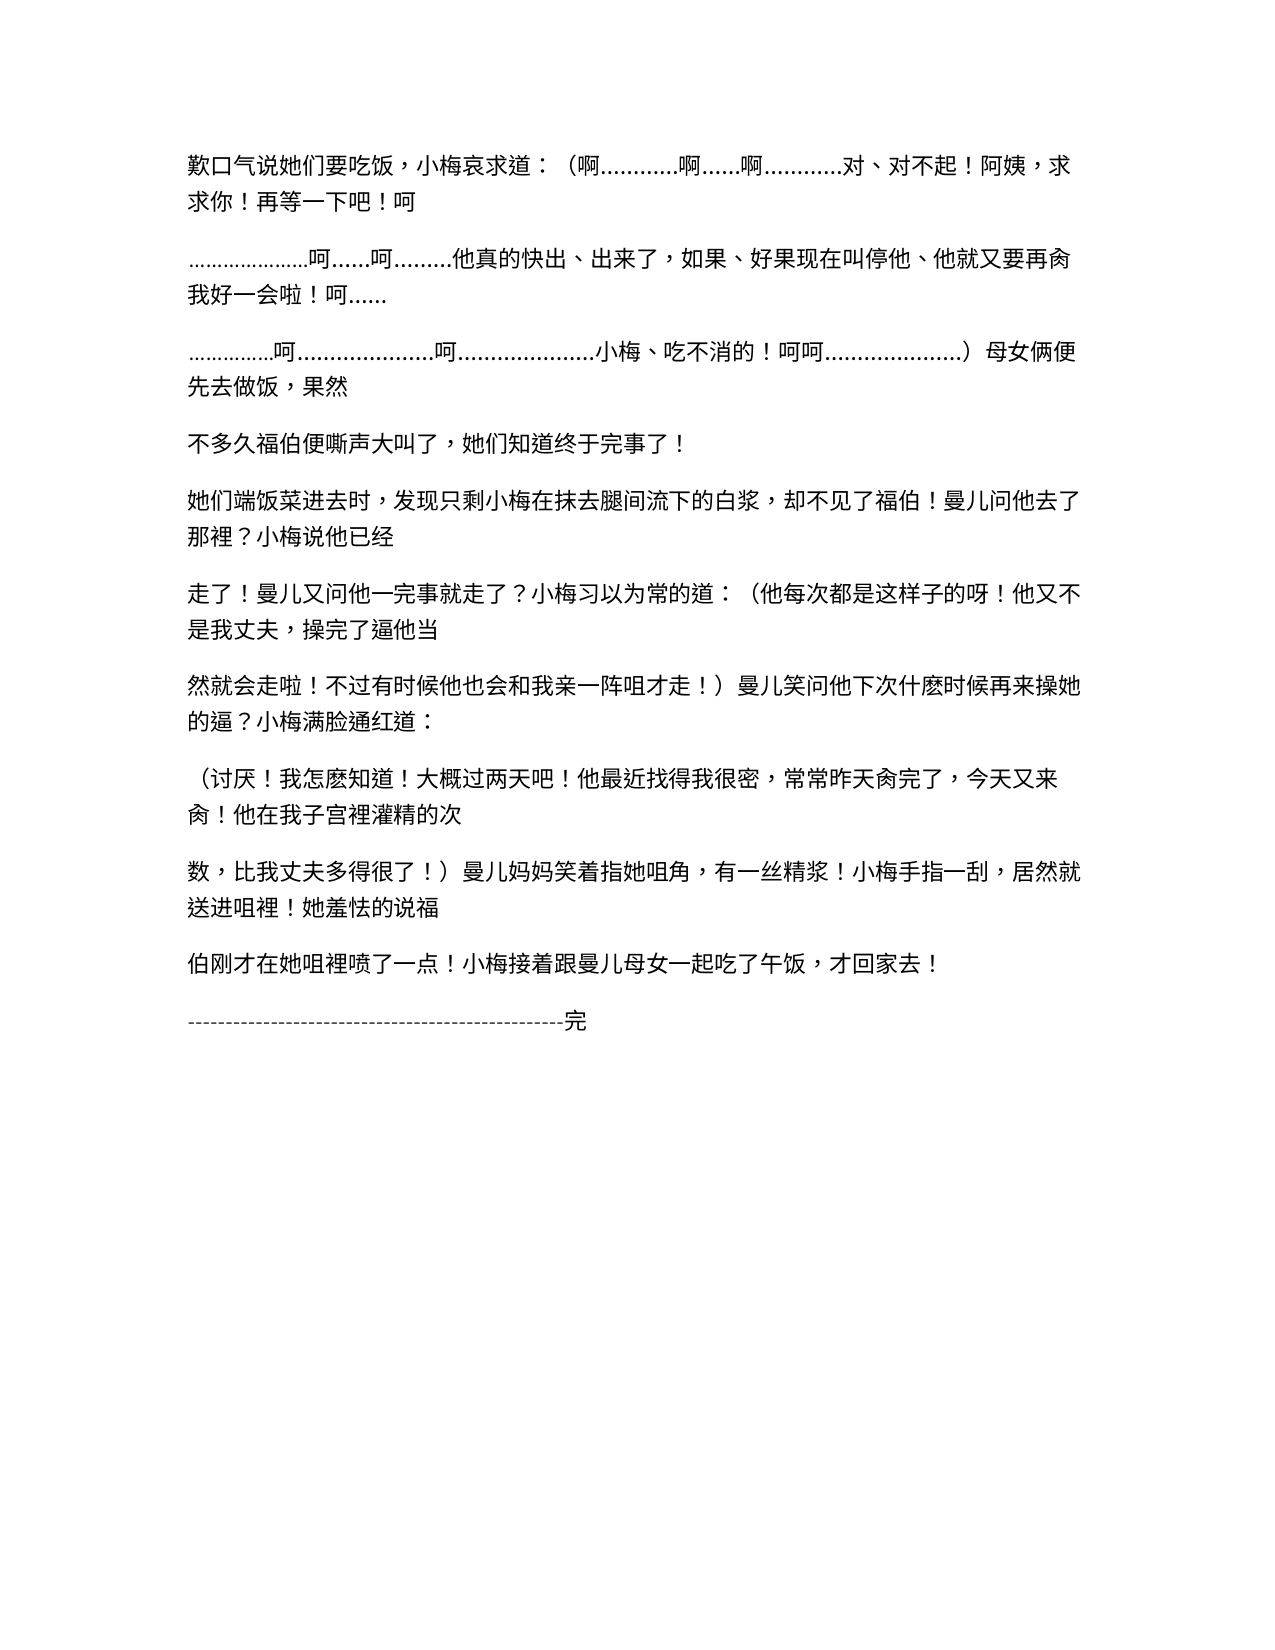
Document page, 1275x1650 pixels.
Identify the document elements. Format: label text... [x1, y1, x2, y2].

text ……………呵…………………呵…………………小梅、吃不消的！呵呵…………………）母女俩便先去做饭，果然 [187, 335, 1087, 403]
text …………………呵……呵………他真的快出、出来了，如果、好果现在叫停他、他就又要再肏我好一会啦！呵…… [187, 243, 1087, 310]
text （讨厌！我怎麽知道！大概过两天吧！他最近找得我很密，常常昨天肏完了，今天又来肏！他在我子宫裡灌精的次 [187, 763, 1087, 830]
text 数，比我丈夫多得很了！）曼儿妈妈笑着指她咀角，有一丝精浆！小梅手指一刮，居然就送进咀裡！她羞怯的说福 [187, 856, 1087, 923]
text --------------------------------------------------完 [187, 1005, 1087, 1036]
text 不多久福伯便嘶声大叫了，她们知道终于完事了！ [187, 428, 1087, 459]
text 然就会走啦！不过有时候他也会和我亲一阵咀才走！）曼儿笑问他下次什麽时候再来操她的逼？小梅满脸通红道： [187, 670, 1087, 737]
text 伯刚才在她咀裡喷了一点！小梅接着跟曼儿母女一起吃了午饭，才回家去！ [187, 948, 1087, 980]
text 歎口气说她们要吃饭，小梅哀求道：（啊…………啊……啊…………对、对不起！阿姨，求求你！再等一下吧！呵 [187, 150, 1087, 217]
text 走了！曼儿又问他一完事就走了？小梅习以为常的道：（他每次都是这样子的呀！他又不是我丈夫，操完了逼他当 [187, 578, 1087, 645]
text 她们端饭菜进去时，发现只剩小梅在抹去腿间流下的白浆，却不见了福伯！曼儿问他去了那裡？小梅说他已经 [187, 485, 1087, 552]
